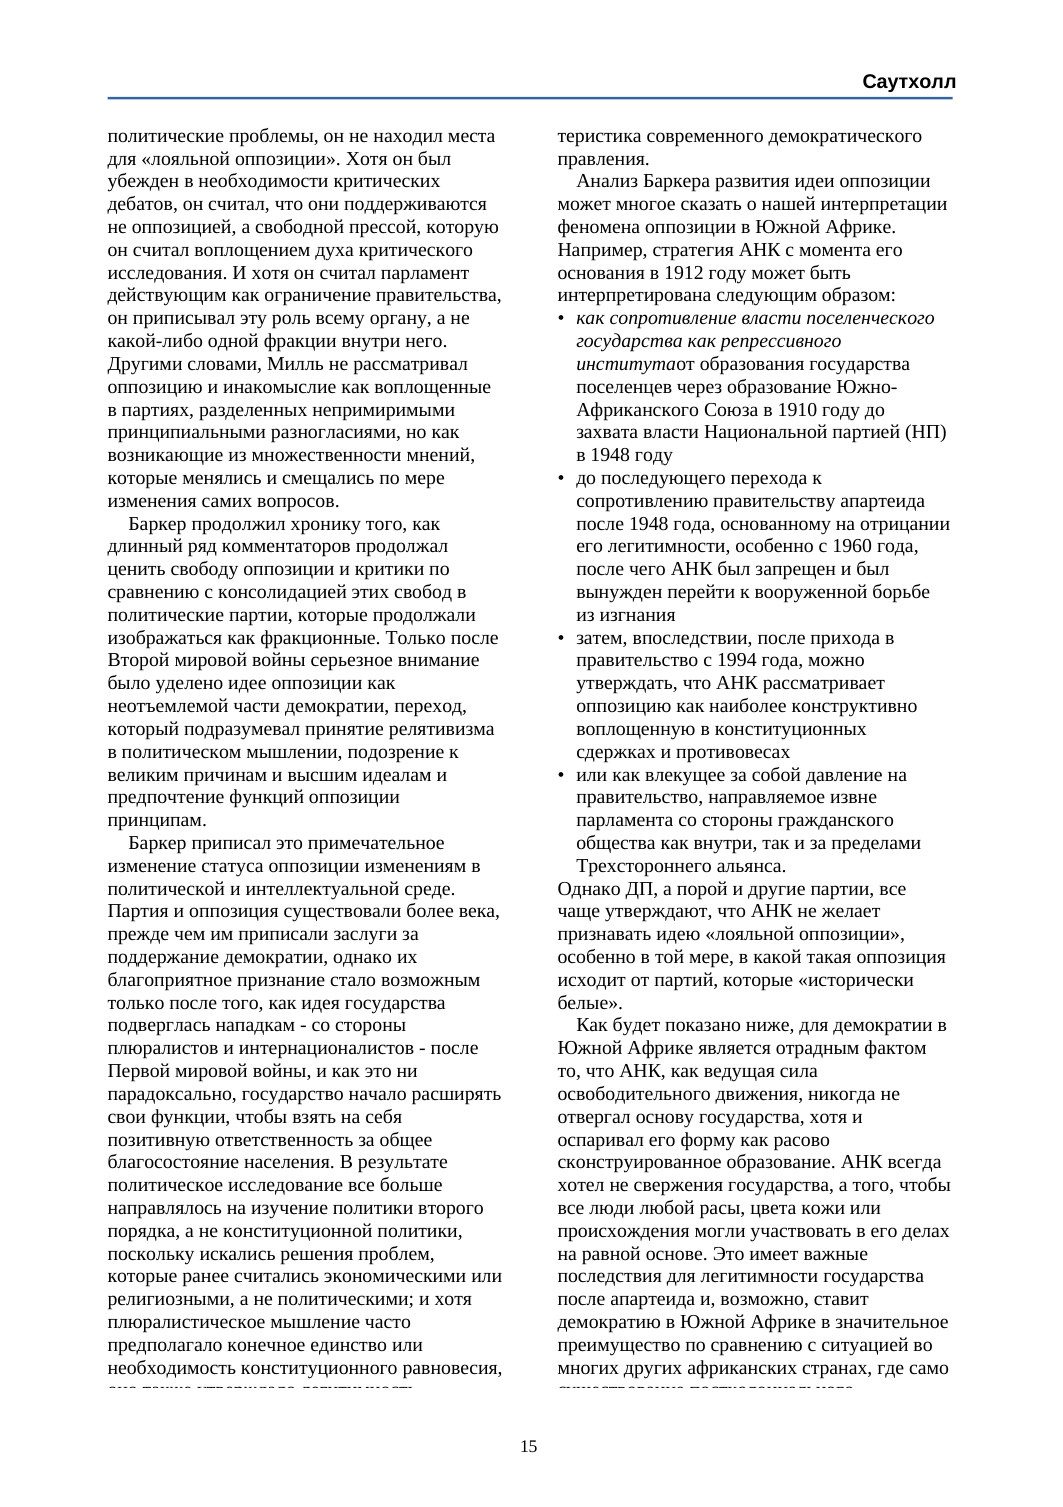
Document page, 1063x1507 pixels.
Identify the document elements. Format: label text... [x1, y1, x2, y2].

list до последующего перехода к сопротивлению правительству апартеида после 1948 года, основанному на отрицании его легитимности, особенно с 1960 года, после чего АНК был запрещен и был вынужден перейти к вооруженной борьбе из изгнания [557, 466, 951, 626]
text 15 [520, 1436, 537, 1457]
text Саутхолл [862, 70, 957, 93]
text Однако ДП, а порой и другие партии, все чаще утверждают, что АНК не желает признавать идею «лояльной оппозиции», особенно в той мере, в какой такая оппозиция исходит от партий, которые «исторически белые». [557, 877, 951, 1013]
text Баркер приписал это примечательное изменение статуса оппозиции изменениям в политической и интеллектуальной среде. Партия и оппозиция существовали более века, прежде чем им приписали заслуги за поддержание демократии, однако их благоприятное признание стало возможным только после того, как идея государства подверглась нападкам - со стороны плюралистов и интернационалистов - после Первой мировой войны, и как это ни парадоксально, государство начало расширять свои функции, чтобы взять на себя позитивную ответственность за общее благосостояние населения. В результате политическое исследование все больше направлялось на изучение политики второго порядка, а не конституционной политики, поскольку искались решения проблем, которые ранее считались экономическими или религиозными, а не политическими; и хотя плюралистическое мышление часто предполагало конечное единство или необходимость конституционного равновесия, оно также утверждало легитимность секционных принципов, которые могли быть несовместимы с требованиями и желаниями отдельных групп или лиц. Таким образом, добродетель стала заключаться не в целях - хорошем управлении - для которых демократия ранее считалась инструментом, а в самой институционализации инакомыслия как характе [107, 831, 503, 1388]
list затем, впоследствии, после прихода в правительство с 1994 года, можно утверждать, что АНК рассматривает оппозицию как наиболее конструктивно воплощенную в конституционных сдержках и противовесах [557, 626, 951, 762]
text теристика современного демократического правления. [557, 124, 951, 169]
list как сопротивление власти поселенческого государства как репрессивного институтаот образования государства поселенцев через образование Южно-Африканского Союза в 1910 году до захвата власти Национальной партией (НП) в 1948 году [557, 306, 951, 466]
text политические проблемы, он не находил места для «лояльной оппозиции». Хотя он был убежден в необходимости критических дебатов, он считал, что они поддерживаются не оппозицией, а свободной прессой, которую он считал воплощением духа критического исследования. И хотя он считал парламент действующим как ограничение правительства, он приписывал эту роль всему органу, а не какой-либо одной фракции внутри него. Другими словами, Милль не рассматривал оппозицию и инакомыслие как воплощенные в партиях, разделенных непримиримыми принципиальными разногласиями, но как возникающие из множественности мнений, которые менялись и смещались по мере изменения самих вопросов. [107, 124, 503, 512]
text Баркер продолжил хронику того, как длинный ряд комментаторов продолжал ценить свободу оппозиции и критики по сравнению с консолидацией этих свобод в политические партии, которые продолжали изображаться как фракционные. Только после Второй мировой войны серьезное внимание было уделено идее оппозиции как неотъемлемой части демократии, переход, который подразумевал принятие релятивизма в политическом мышлении, подозрение к великим причинам и высшим идеалам и предпочтение функций оппозиции принципам. [107, 512, 503, 831]
list или как влекущее за собой давление на правительство, направляемое извне парламента со стороны гражданского общества как внутри, так и за пределами Трехстороннего альянса. [557, 762, 951, 877]
text Анализ Баркера развития идеи оппозиции может многое сказать о нашей интерпретации феномена оппозиции в Южной Африке. Например, стратегия АНК с момента его основания в 1912 году может быть интерпретирована следующим образом: [557, 169, 951, 306]
text Как будет показано ниже, для демократии в Южной Африке является отрадным фактом то, что АНК, как ведущая сила освободительного движения, никогда не отвергал основу государства, хотя и оспаривал его форму как расово сконструированное образование. АНК всегда хотел не свержения государства, а того, чтобы все люди любой расы, цвета кожи или происхождения могли участвовать в его делах на равной основе. Это имеет важные последствия для легитимности государства после апартеида и, возможно, ставит демократию в Южной Африке в значительное преимущество по сравнению с ситуацией во многих других африканских странах, где само существование постколониального государства подвергалось или подвергается суровому испытанию различными центростремительными вызовами, сосредоточенными вокруг этнических и региональных полярностей.16 Тем не менее, несмотря на все это [557, 1013, 951, 1388]
